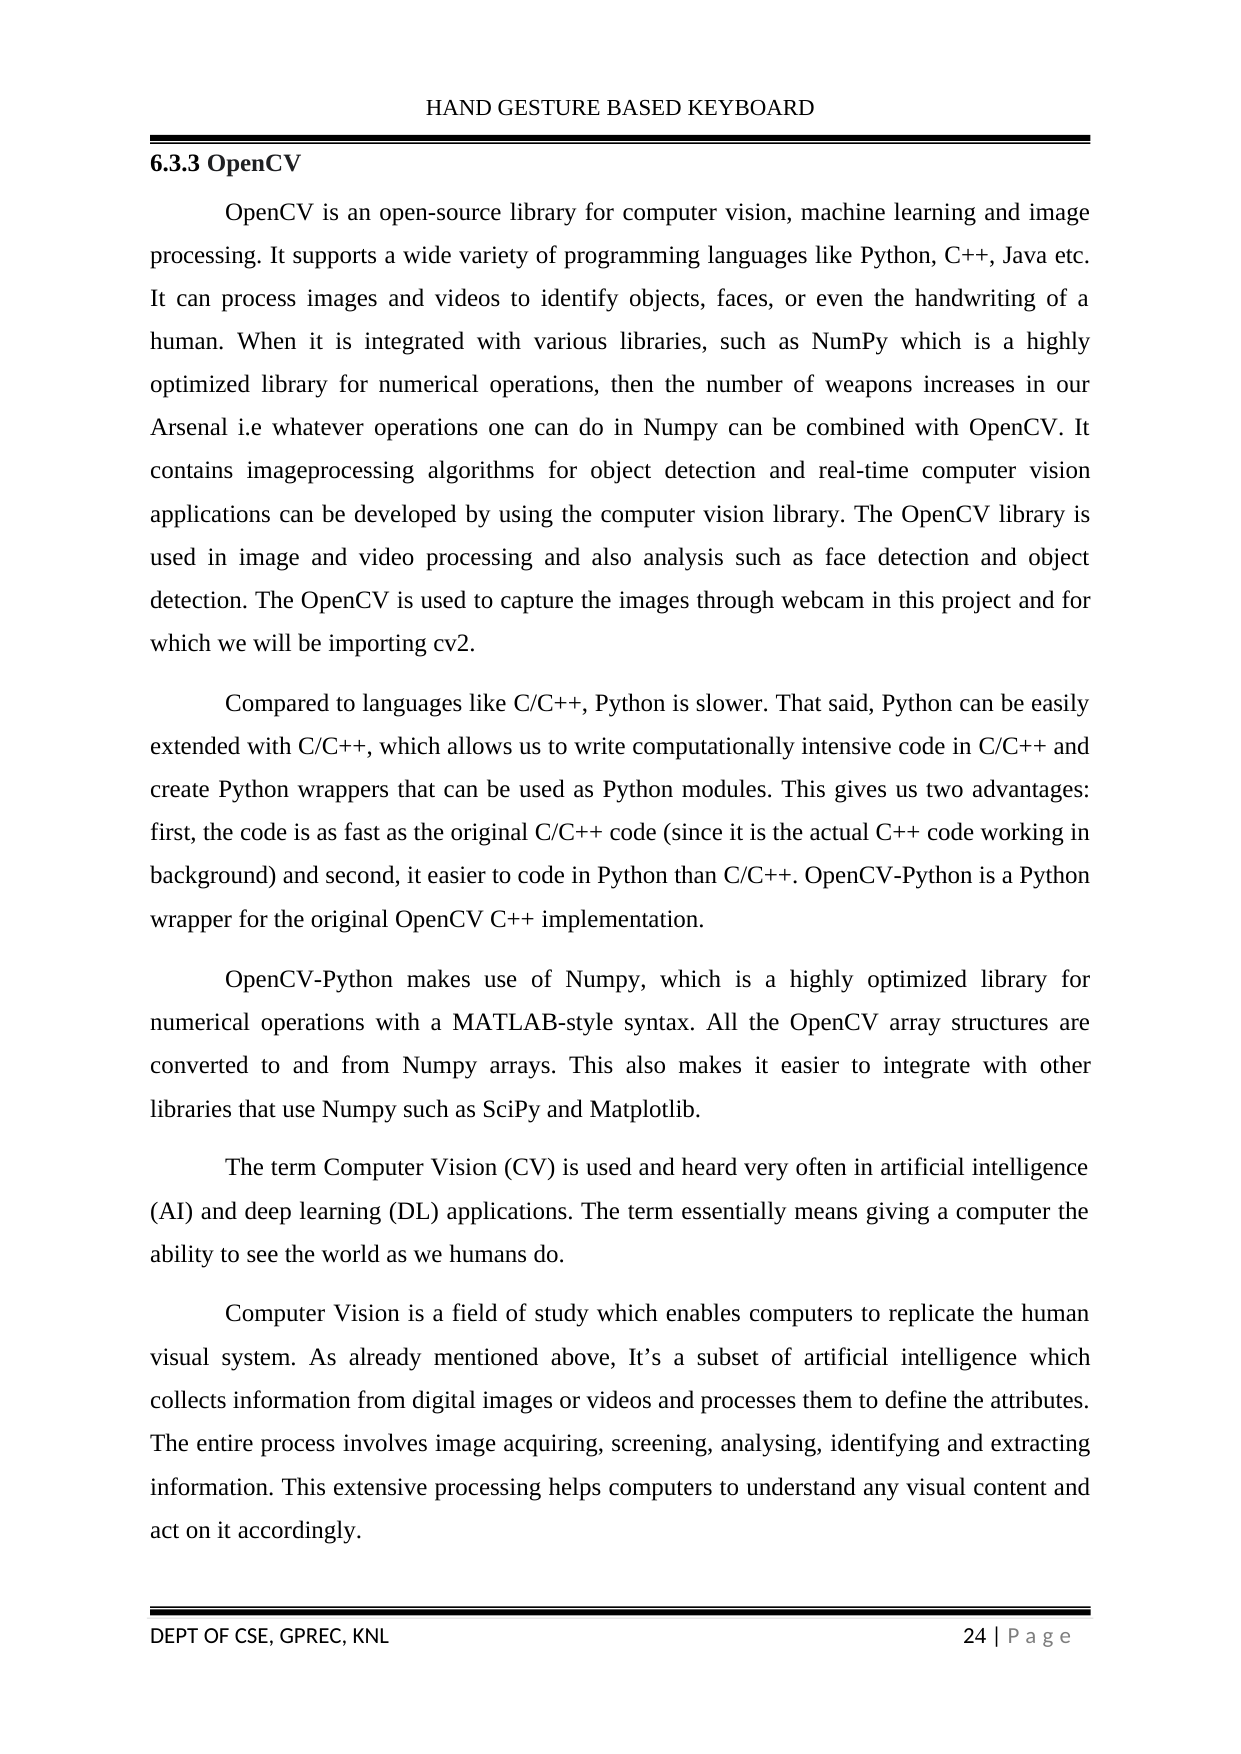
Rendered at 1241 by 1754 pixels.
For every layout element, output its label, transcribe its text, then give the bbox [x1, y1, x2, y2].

text OpenCV-Python makes use of Numpy, which is a highly optimized library for numerical operations with a MATLAB-style syntax. All the OpenCV array structures are converted to and from Numpy arrays. This also makes it easier to integrate with other libraries that use Numpy such as SciPy and Matplotlib. [150, 964, 1091, 1122]
text Computer Vision is a field of study which enables computers to replicate the human visual system. As already mentioned above, It’s a subset of artificial intelligence which collects information from digital images or videos and processes them to define the attributes. The entire process involves image acquiring, screening, analysing, identifying and extracting information. This extensive processing helps computers to understand any visual content and act on it accordingly. [150, 1298, 1091, 1544]
subtitle OpenCV [150, 148, 1103, 177]
text OpenCV is an open-source library for computer vision, machine learning and image processing. It supports a wide variety of programming languages like Python, C++, Java etc. It can process images and videos to identify objects, faces, or even the handwriting of a human. When it is integrated with various libraries, such as NumPy which is a highly optimized library for numerical operations, then the number of weapons increases in our Arsenal i.e whatever operations one can do in Numpy can be combined with OpenCV. It contains imageprocessing algorithms for object detection and real-time computer vision applications can be developed by using the computer vision library. The OpenCV library is used in image and video processing and also analysis such as face detection and object detection. The OpenCV is used to capture the images through webcam in this project and for which we will be importing cv2. [150, 197, 1091, 657]
text The term Computer Vision (CV) is used and heard very often in artificial intelligence (AI) and deep learning (DL) applications. The term essentially means giving a computer the ability to see the world as we humans do. [150, 1152, 1090, 1268]
text Compared to languages like C/C++, Python is slower. That said, Python can be easily extended with C/C++, which allows us to write computationally intensive code in C/C++ and create Python wrappers that can be used as Python modules. This gives us two advantages: first, the code is as fast as the original C/C++ code (since it is the actual C++ code working in background) and second, it easier to code in Python than C/C++. OpenCV-Python is a Python wrapper for the original OpenCV C++ implementation. [150, 688, 1091, 932]
